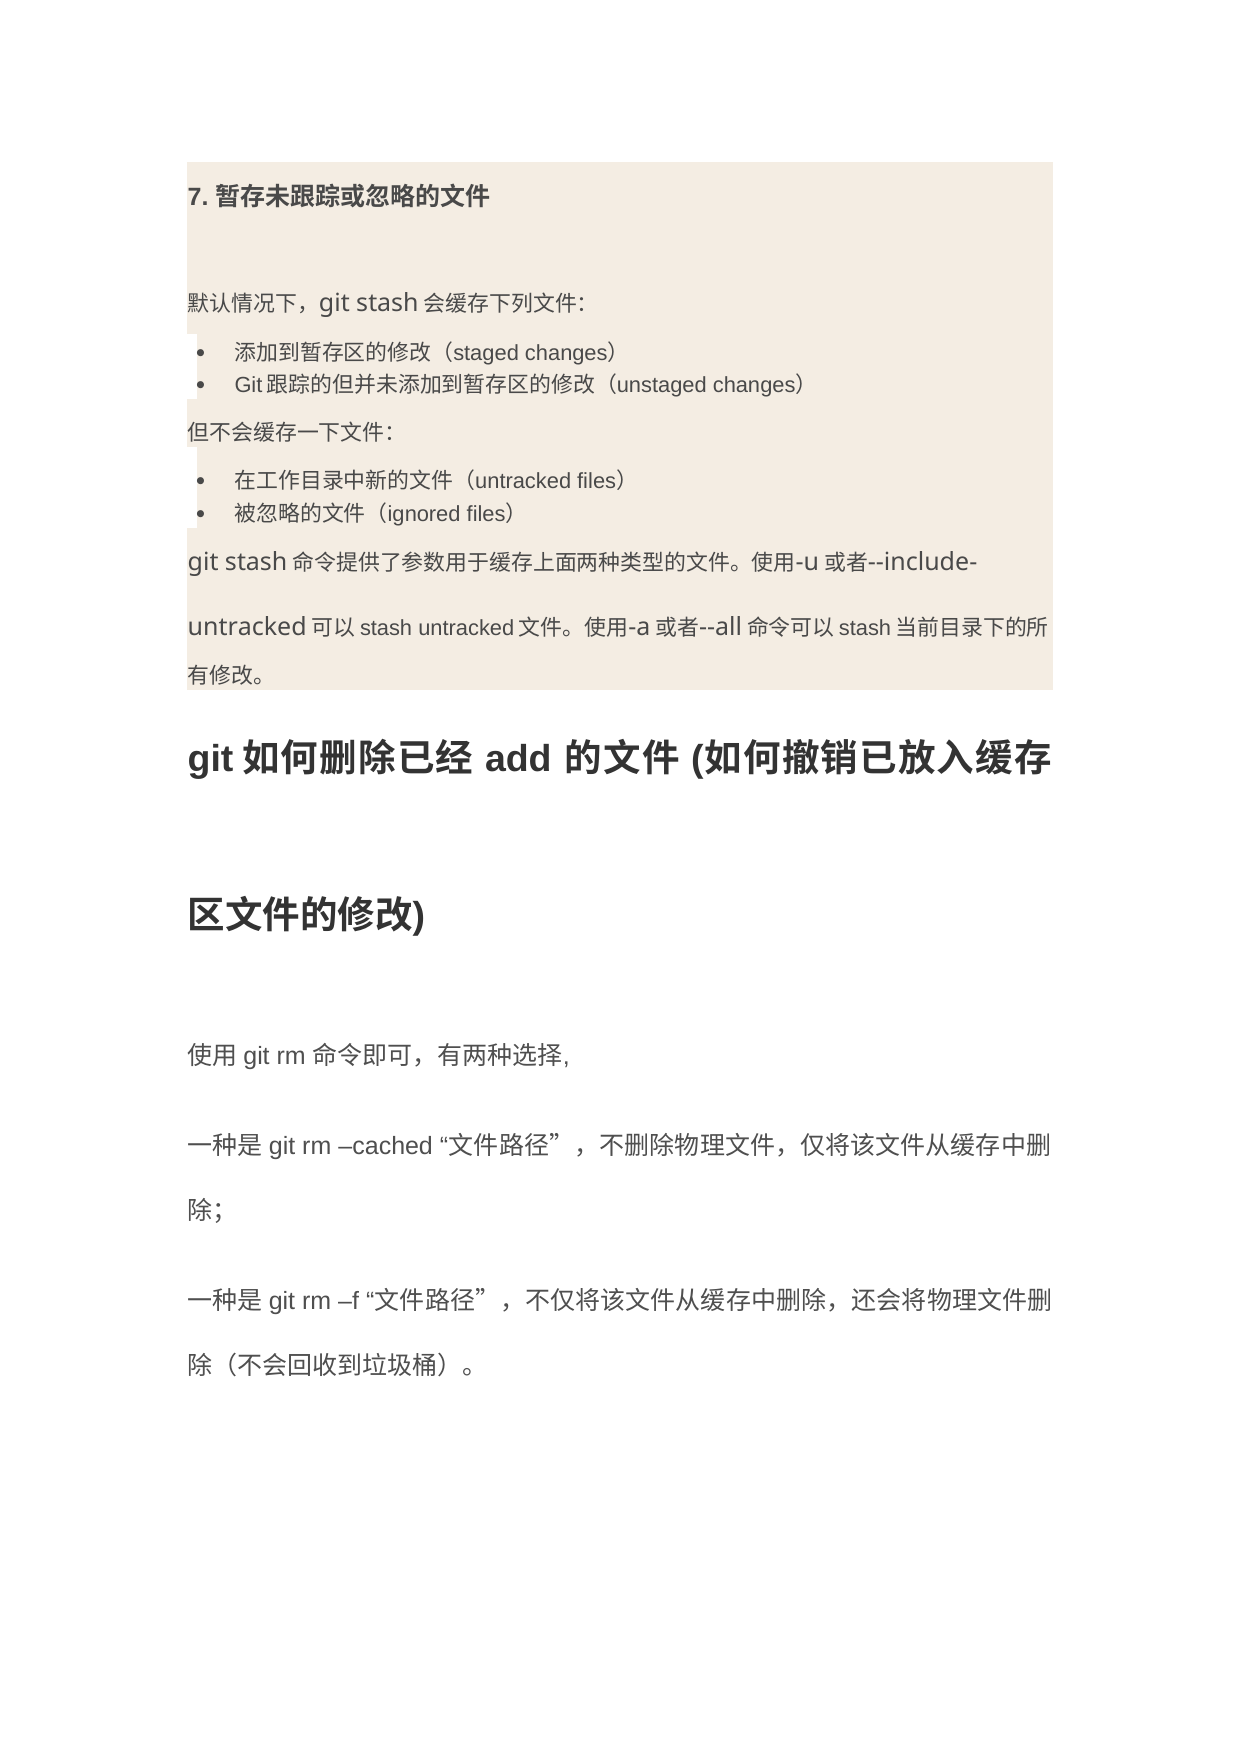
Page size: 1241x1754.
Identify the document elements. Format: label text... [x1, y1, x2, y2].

text git stash命令提供了参数用于缓存上面两种类型的文件。使用-u或者--include-untracked可以stash untracked文件。使用-a或者--all命令可以stash当前目录下的所有修改。 [187, 528, 1053, 690]
text 一种是 git rm –f “文件路径”，不仅将该文件从缓存中删除，还会将物理文件删除（不会回收到垃圾桶）。 [187, 1266, 1053, 1396]
text 默认情况下，git stash会缓存下列文件： [187, 269, 1053, 334]
list Git跟踪的但并未添加到暂存区的修改（unstaged changes） [197, 367, 1053, 399]
list 添加到暂存区的修改（staged changes） [197, 334, 1053, 367]
subtitle 7. 暂存未跟踪或忽略的文件 [187, 162, 1053, 227]
text 使用 git rm 命令即可，有两种选择, [187, 1021, 1053, 1086]
text 但不会缓存一下文件： [187, 415, 1053, 447]
list 被忽略的文件（ignored files） [197, 495, 1053, 528]
text 一种是 git rm –cached “文件路径”，不删除物理文件，仅将该文件从缓存中删除； [187, 1111, 1053, 1241]
list 在工作目录中新的文件（untracked files） [197, 463, 1053, 495]
subtitle git如何删除已经 add 的文件 (如何撤销已放入缓存区文件的修改) [187, 723, 1053, 944]
